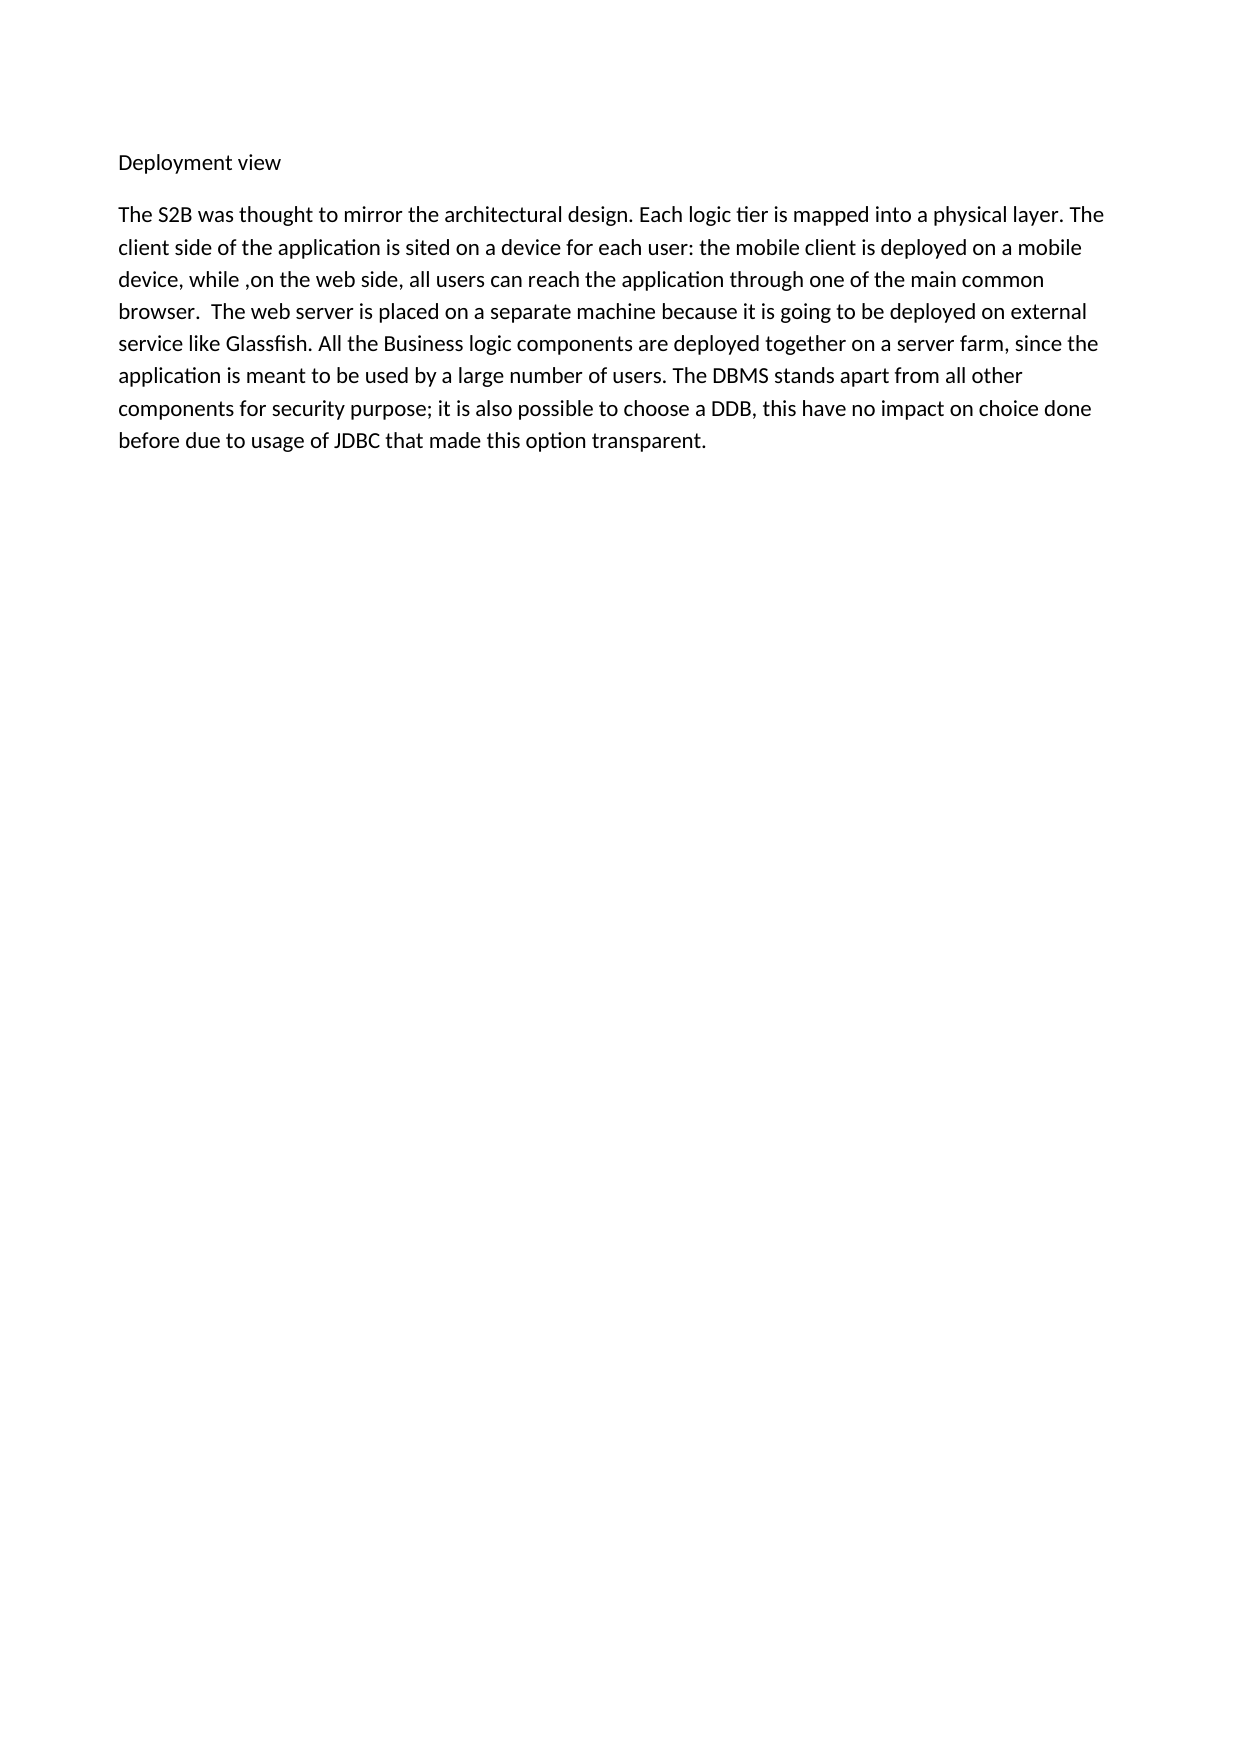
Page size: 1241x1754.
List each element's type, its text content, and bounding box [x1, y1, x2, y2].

text The S2B was thought to mirror the architectural design. Each logic tier is mapped into a physical layer. The client side of the application is sited on a device for each user: the mobile client is deployed on a mobile device, while ,on the web side, all users can reach the application through one of the main common browser. The web server is placed on a separate machine because it is going to be deployed on external service like Glassfish. All the Business logic components are deployed together on a server farm, since the application is meant to be used by a large number of users. The DBMS stands apart from all other components for security purpose; it is also possible to choose a DDB, this have no impact on choice done before due to usage of JDBC that made this option transparent. [118, 201, 1122, 454]
text Deployment view [118, 148, 1122, 176]
